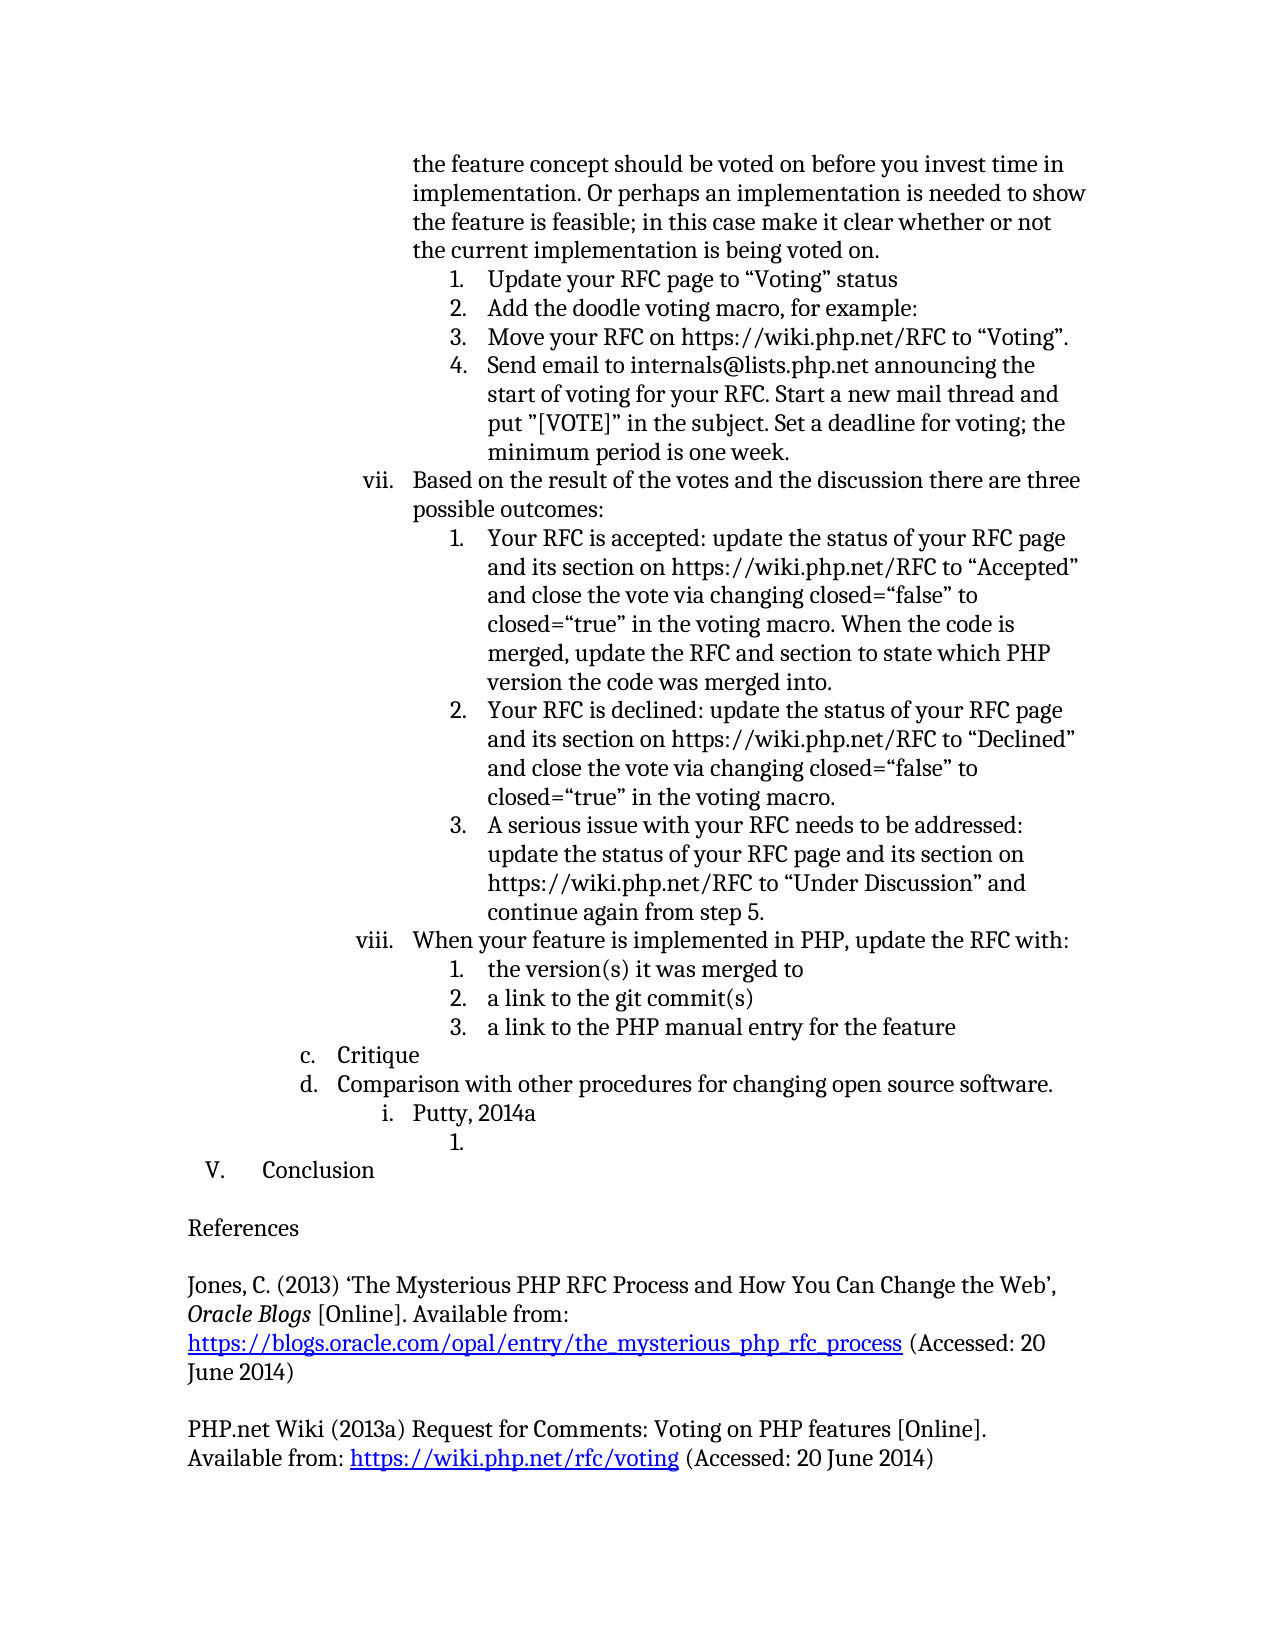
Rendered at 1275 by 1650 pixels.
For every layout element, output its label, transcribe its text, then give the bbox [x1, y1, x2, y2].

list Comparison with other procedures for changing open source software. [300, 1070, 1087, 1099]
list Critique [300, 1041, 1087, 1070]
list When your feature is implemented in PHP, update the RFC with: [394, 926, 1087, 955]
list the version(s) it was merged to [450, 955, 1087, 984]
text References [187, 1214, 1087, 1242]
list Move your RFC on https://wiki.php.net/RFC to “Voting”. [450, 322, 1087, 351]
list Update your RFC page to “Voting” status [450, 265, 1087, 294]
list Your RFC is accepted: update the status of your RFC page and its section on https://wiki.php.net/RFC to “Accepted” and close the vote via changing closed=“false” to closed=“true” in the voting macro. When the code is merged, update the RFC and section to state which PHP version the code was merged into. [450, 524, 1087, 696]
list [394, 150, 1087, 265]
list A serious issue with your RFC needs to be addressed: update the status of your RFC page and its section on https://wiki.php.net/RFC to “Under Discussion” and continue again from step 5. [450, 811, 1087, 926]
list Your RFC is declined: update the status of your RFC page and its section on https://wiki.php.net/RFC to “Declined” and close the vote via changing closed=“false” to closed=“true” in the voting macro. [450, 696, 1087, 811]
list Based on the result of the votes and the discussion there are three possible outcomes: [394, 466, 1087, 524]
list Putty, 2014a [394, 1099, 1087, 1127]
list Send email to internals@lists.php.net announcing the start of voting for your RFC. Start a new mail thread and put ”[VOTE]” in the subject. Set a deadline for voting; the minimum period is one week. [450, 351, 1087, 466]
list a link to the git commit(s) [450, 984, 1087, 1012]
list Add the doodle voting macro, for example: [450, 294, 1087, 322]
text Jones, C. (2013) ‘The Mysterious PHP RFC Process and How You Can Change the Web’, Oracle Blogs [Online]. Available from: https://blogs.oracle.com/opal/entry/the_mysterious_php_rfc_process (Accessed: 20 June 2014) [187, 1271, 1087, 1386]
list Conclusion [225, 1156, 1087, 1185]
text PHP.net Wiki (2013a) Request for Comments: Voting on PHP features [Online]. Available from: https://wiki.php.net/rfc/voting (Accessed: 20 June 2014) [187, 1415, 1087, 1472]
list a link to the PHP manual entry for the feature [450, 1012, 1087, 1041]
